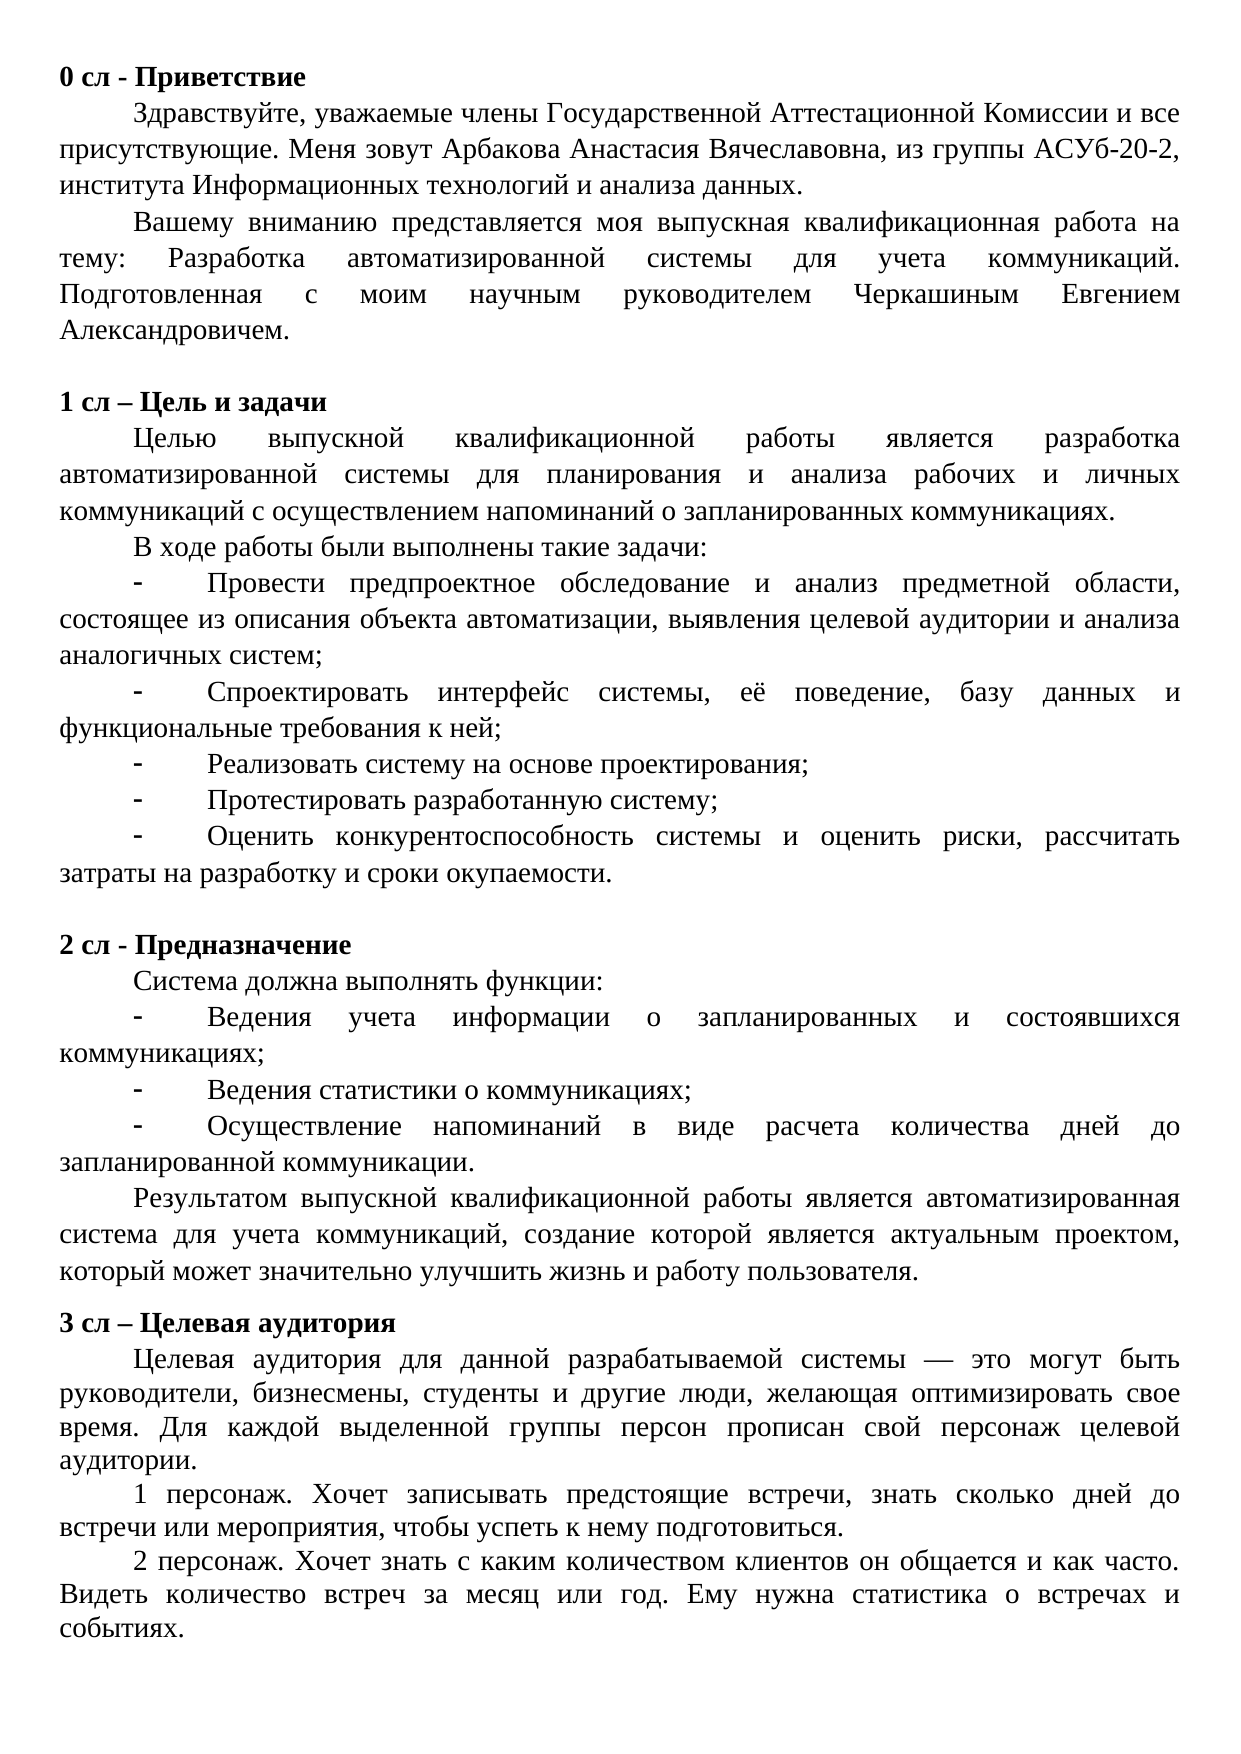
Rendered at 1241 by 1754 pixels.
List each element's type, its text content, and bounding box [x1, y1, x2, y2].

list Осуществление напоминаний в виде расчета количества дней до запланированной коммуникации. [59, 1108, 1181, 1178]
list Спроектировать интерфейс системы, её поведение, базу данных и функциональные требования к ней; [59, 674, 1181, 743]
list Ведения статистики о коммуникациях; [59, 1072, 1181, 1105]
text 1 персонаж. Хочет записывать предстоящие встречи, знать сколько дней до встречи или мероприятия, чтобы успеть к нему подготовиться. [59, 1476, 1181, 1543]
list Реализовать систему на основе проектирования; [59, 746, 1181, 780]
text Здравствуйте, уважаемые члены Государственной Аттестационной Комиссии и все присутствующие. Меня зовут Арбакова Анастасия Вячеславовна, из группы АСУб-20-2, института Информационных технологий и анализа данных. [59, 95, 1181, 201]
text 2 сл - Предназначение [59, 927, 1181, 961]
text Целью выпускной квалификационной работы является разработка автоматизированной системы для планирования и анализа рабочих и личных коммуникаций с осуществлением напоминаний о запланированных коммуникациях. [59, 421, 1181, 526]
list Ведения учета информации о запланированных и состоявшихся коммуникациях; [59, 999, 1181, 1069]
text Система должна выполнять функции: [59, 963, 1181, 997]
text Результатом выпускной квалификационной работы является автоматизированная система для учета коммуникаций, создание которой является актуальным проектом, который может значительно улучшить жизнь и работу пользователя. [59, 1180, 1181, 1286]
text 3 сл – Целевая аудитория [59, 1306, 1181, 1339]
text Целевая аудитория для данной разрабатываемой системы — это могут быть руководители, бизнесмены, студенты и другие люди, желающая оптимизировать свое время. Для каждой выделенной группы персон прописан свой персонаж целевой аудитории. [59, 1342, 1181, 1476]
list Протестировать разработанную систему; [59, 782, 1181, 816]
list Провести предпроектное обследование и анализ предметной области, состоящее из описания объекта автоматизации, выявления целевой аудитории и анализа аналогичных систем; [59, 565, 1181, 671]
list Оценить конкурентоспособность системы и оценить риски, рассчитать затраты на разработку и сроки окупаемости. [59, 818, 1181, 888]
text 0 сл - Приветствие [59, 59, 1181, 93]
text Вашему вниманию представляется моя выпускная квалификационная работа на тему: Разработка автоматизированной системы для учета коммуникаций. Подготовленная с моим научным руководителем Черкашиным Евгением Александровичем. [59, 204, 1181, 346]
text 1 сл – Цель и задачи [59, 384, 1181, 418]
text В ходе работы были выполнены такие задачи: [59, 529, 1181, 562]
text 2 персонаж. Хочет знать с каким количеством клиентов он общается и как часто. Видеть количество встреч за месяц или год. Ему нужна статистика о встречах и событиях. [59, 1543, 1181, 1643]
